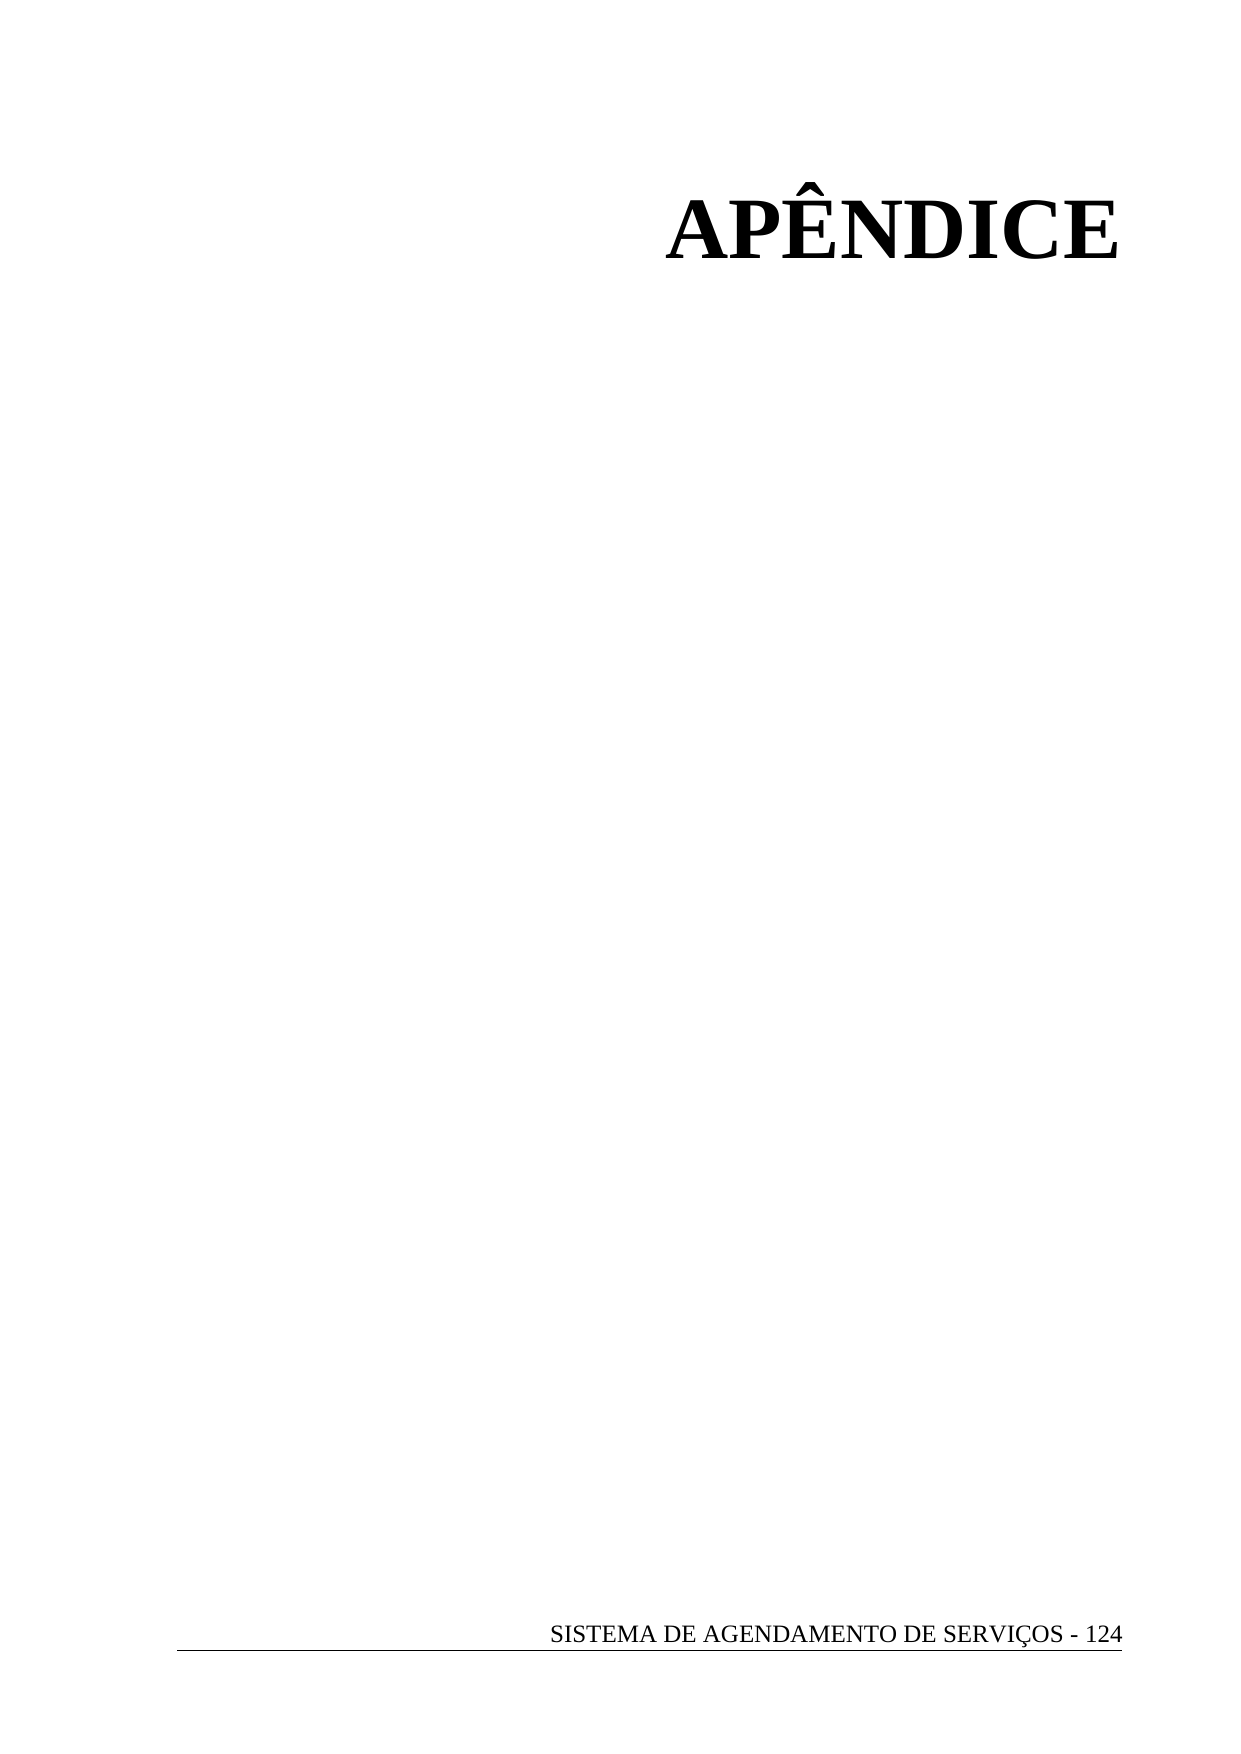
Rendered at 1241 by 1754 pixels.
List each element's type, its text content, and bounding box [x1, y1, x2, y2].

text APÊNDICE [177, 177, 1122, 278]
